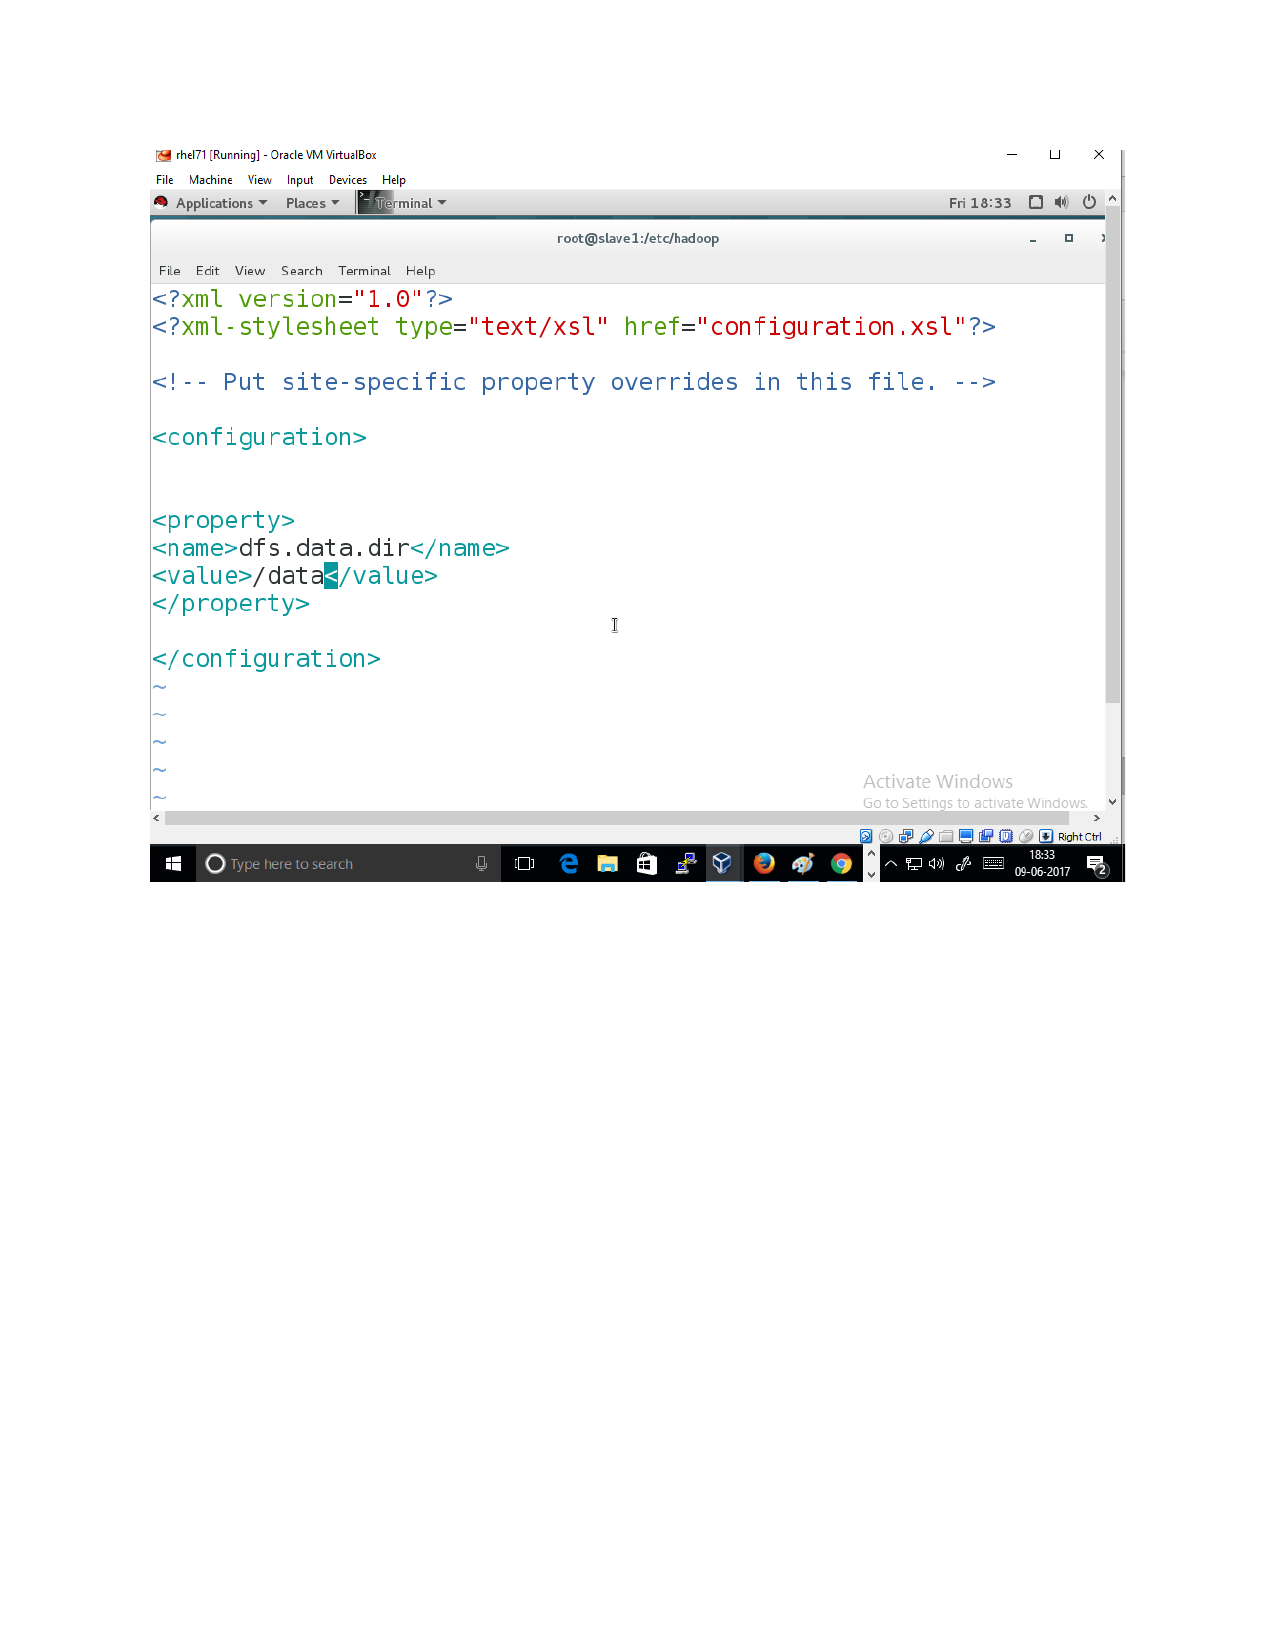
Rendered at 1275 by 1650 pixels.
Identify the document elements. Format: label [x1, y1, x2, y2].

picture [150, 150, 1125, 882]
